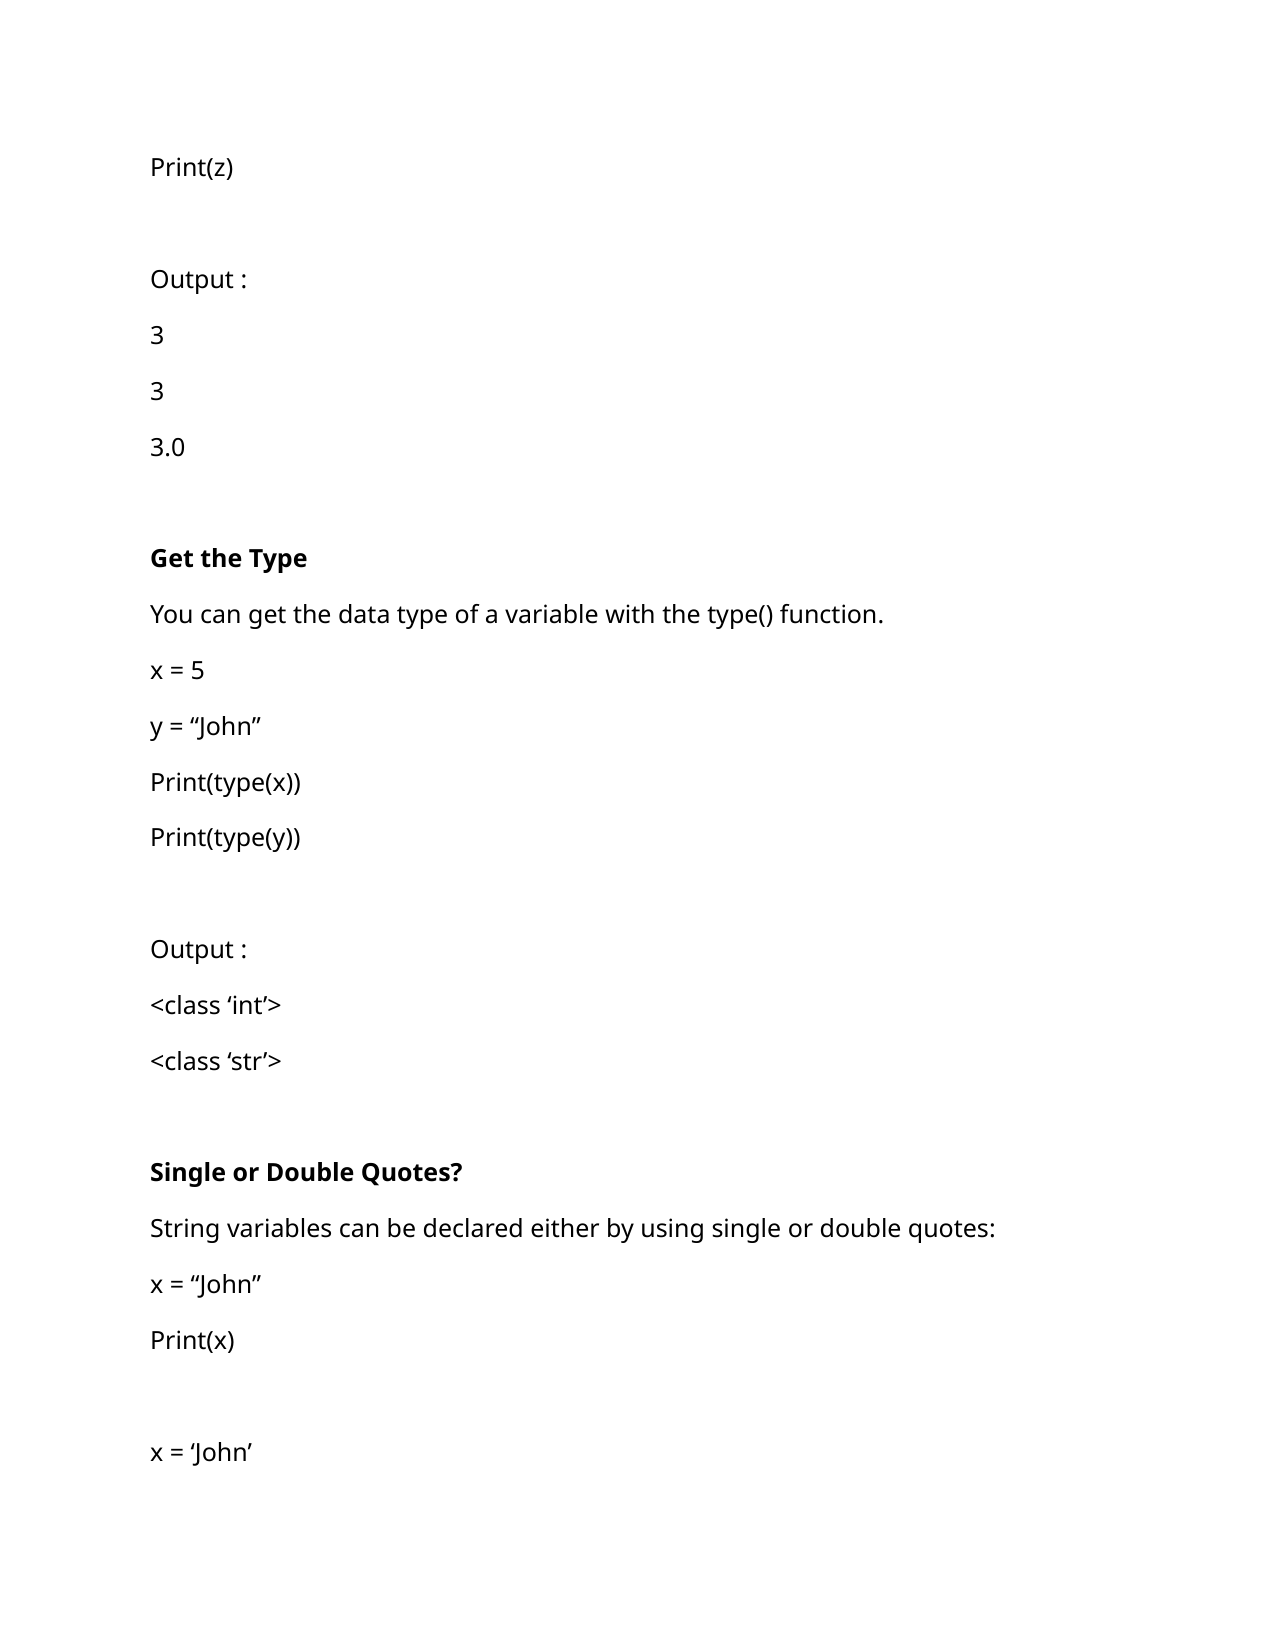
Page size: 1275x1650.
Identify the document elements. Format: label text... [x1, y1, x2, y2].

text You can get the data type of a variable with the type() function. [150, 597, 1125, 631]
text 3 [150, 373, 1125, 407]
text y = “John” [150, 708, 1125, 742]
text 3.0 [150, 429, 1125, 463]
text <class ‘int’> [150, 987, 1125, 1022]
text Single or Double Quotes? [150, 1155, 1125, 1189]
text Output : [150, 262, 1125, 296]
text Output : [150, 932, 1125, 966]
text 3 [150, 317, 1125, 352]
text x = 5 [150, 652, 1125, 687]
text Get the Type [150, 541, 1125, 575]
text String variables can be declared either by using single or double quotes: [150, 1211, 1125, 1245]
text Print(type(x)) [150, 764, 1125, 798]
text Print(x) [150, 1322, 1125, 1357]
text x = “John” [150, 1267, 1125, 1301]
text x = ‘John’ [150, 1434, 1125, 1468]
text <class ‘str’> [150, 1043, 1125, 1077]
text Print(type(y)) [150, 820, 1125, 854]
text Print(z) [150, 150, 1125, 184]
